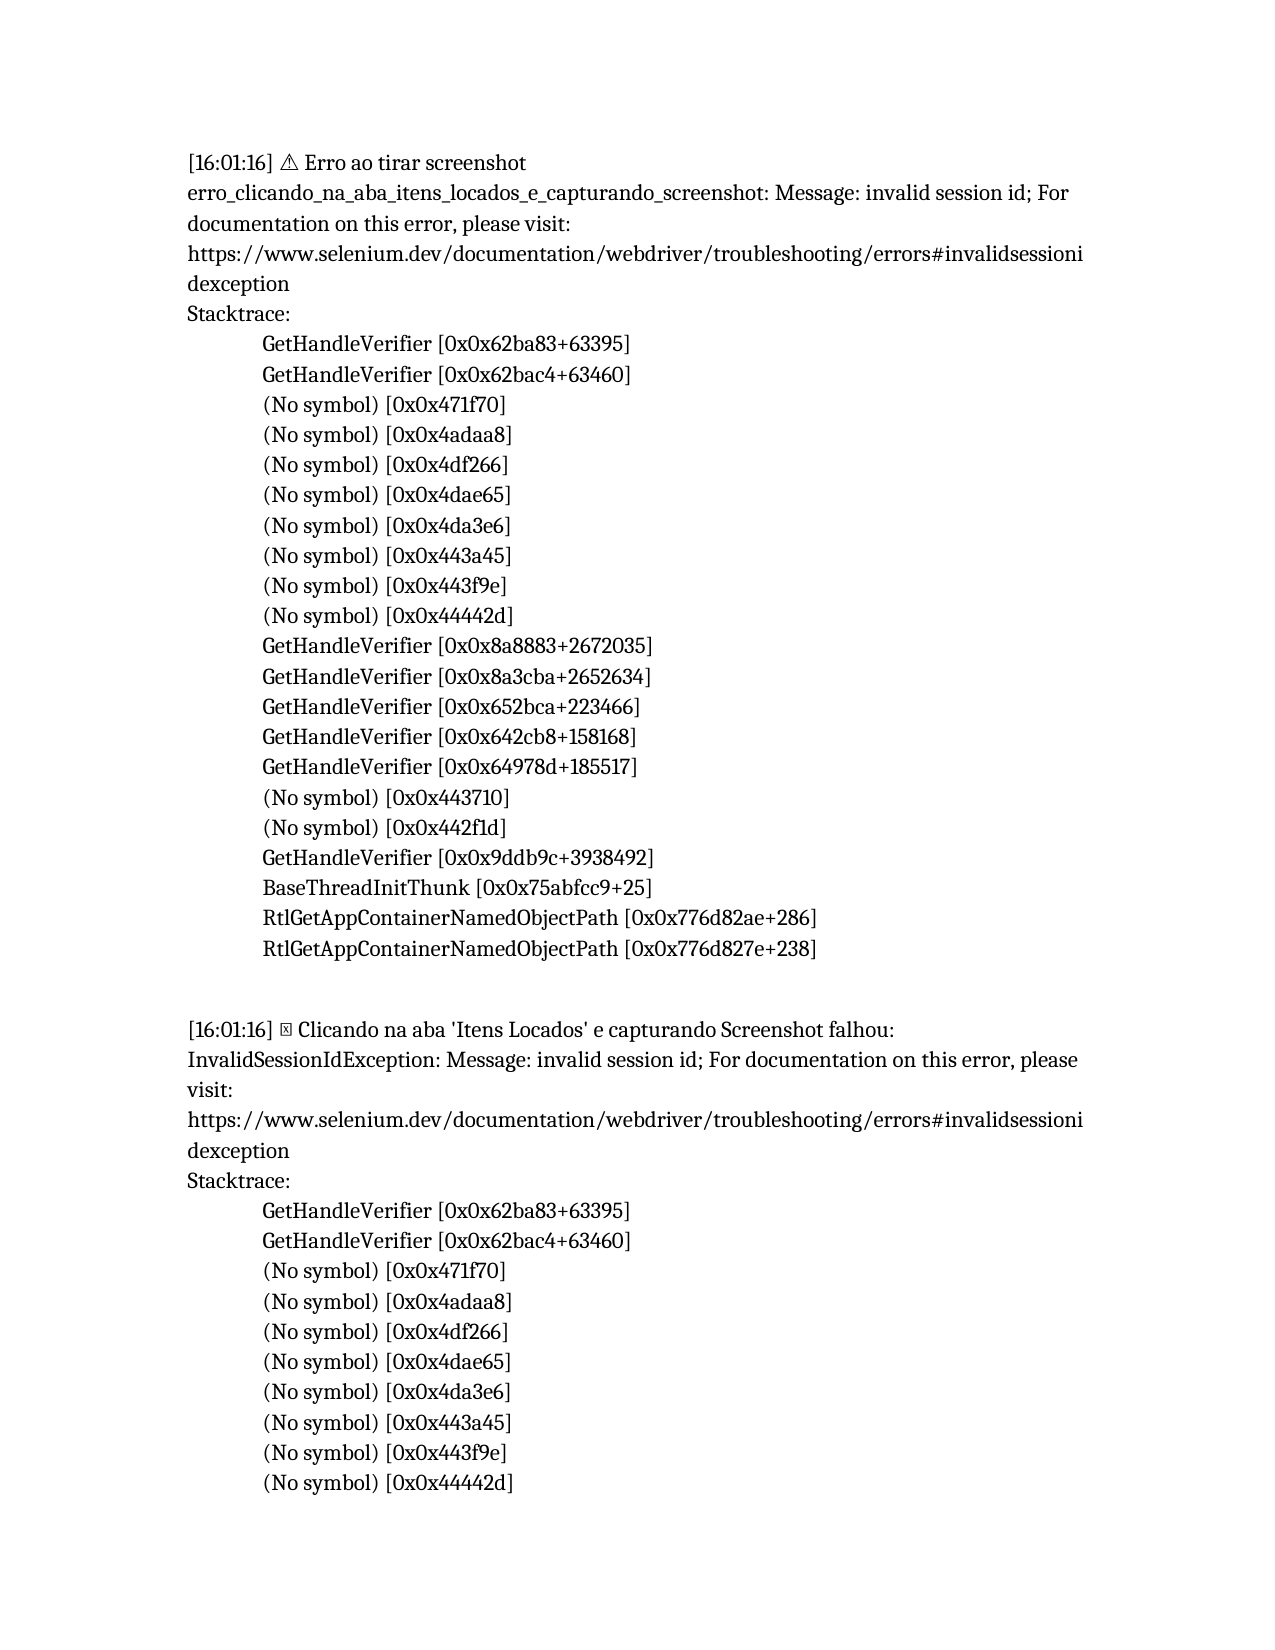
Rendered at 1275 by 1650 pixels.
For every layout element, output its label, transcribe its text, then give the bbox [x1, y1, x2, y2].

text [187, 1017, 1087, 1496]
text [16:01:16] ⚠️ Erro ao tirar screenshot erro_clicando_na_aba_itens_locados_e_capturando_screenshot: Message: invalid session id; For documentation on this error, please visit: https://www.selenium.dev/documentation/webdriver/troubleshooting/errors#invalidsessionidexception Stacktrace: GetHandleVerifier [0x0x62ba83+63395] GetHandleVerifier [0x0x62bac4+63460] (No symbol) [0x0x471f70] (No symbol) [0x0x4adaa8] (No symbol) [0x0x4df266] (No symbol) [0x0x4dae65] (No symbol) [0x0x4da3e6] (No symbol) [0x0x443a45] (No symbol) [0x0x443f9e] (No symbol) [0x0x44442d] GetHandleVerifier [0x0x8a8883+2672035] GetHandleVerifier [0x0x8a3cba+2652634] GetHandleVerifier [0x0x652bca+223466] GetHandleVerifier [0x0x642cb8+158168] GetHandleVerifier [0x0x64978d+185517] (No symbol) [0x0x443710] (No symbol) [0x0x442f1d] GetHandleVerifier [0x0x9ddb9c+3938492] BaseThreadInitThunk [0x0x75abfcc9+25] RtlGetAppContainerNamedObjectPath [0x0x776d82ae+286] RtlGetAppContainerNamedObjectPath [0x0x776d827e+238] [187, 150, 1087, 992]
